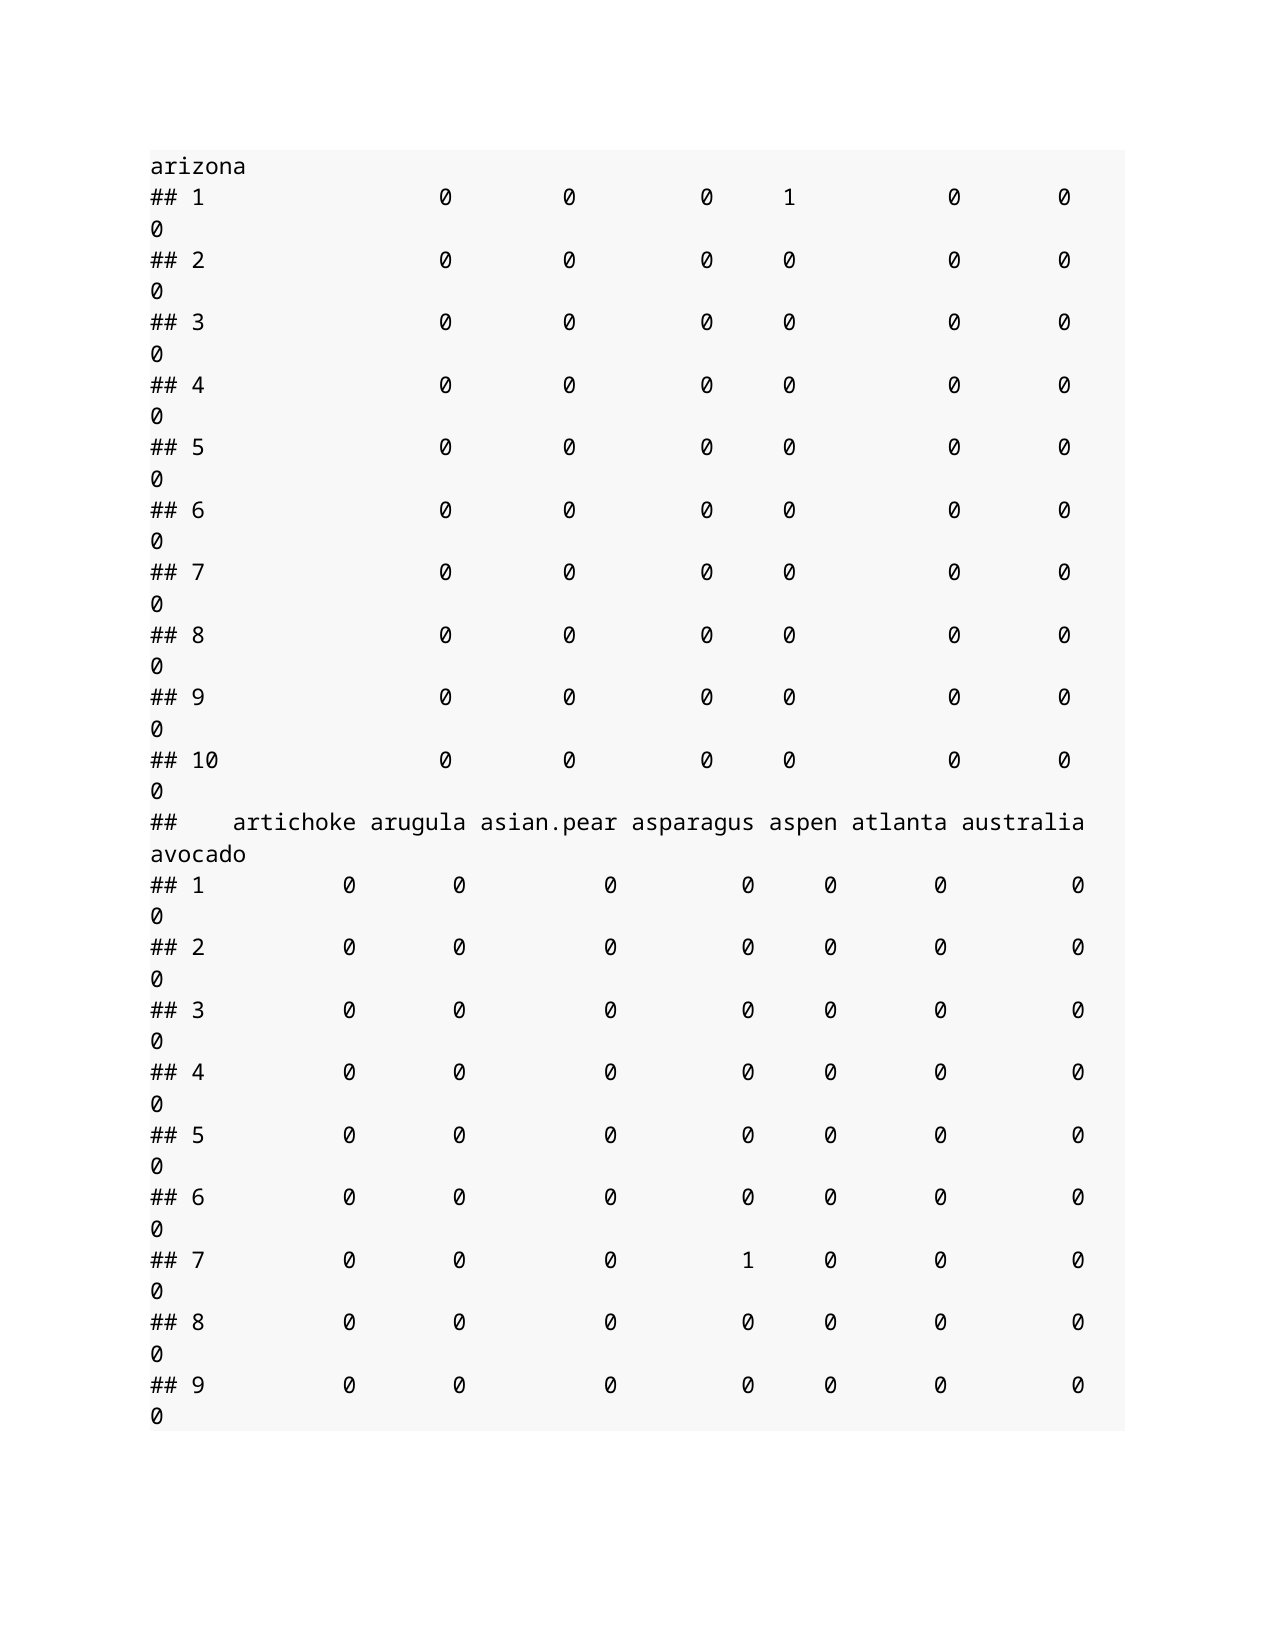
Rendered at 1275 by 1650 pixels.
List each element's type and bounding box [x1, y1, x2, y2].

text [150, 150, 1125, 1431]
